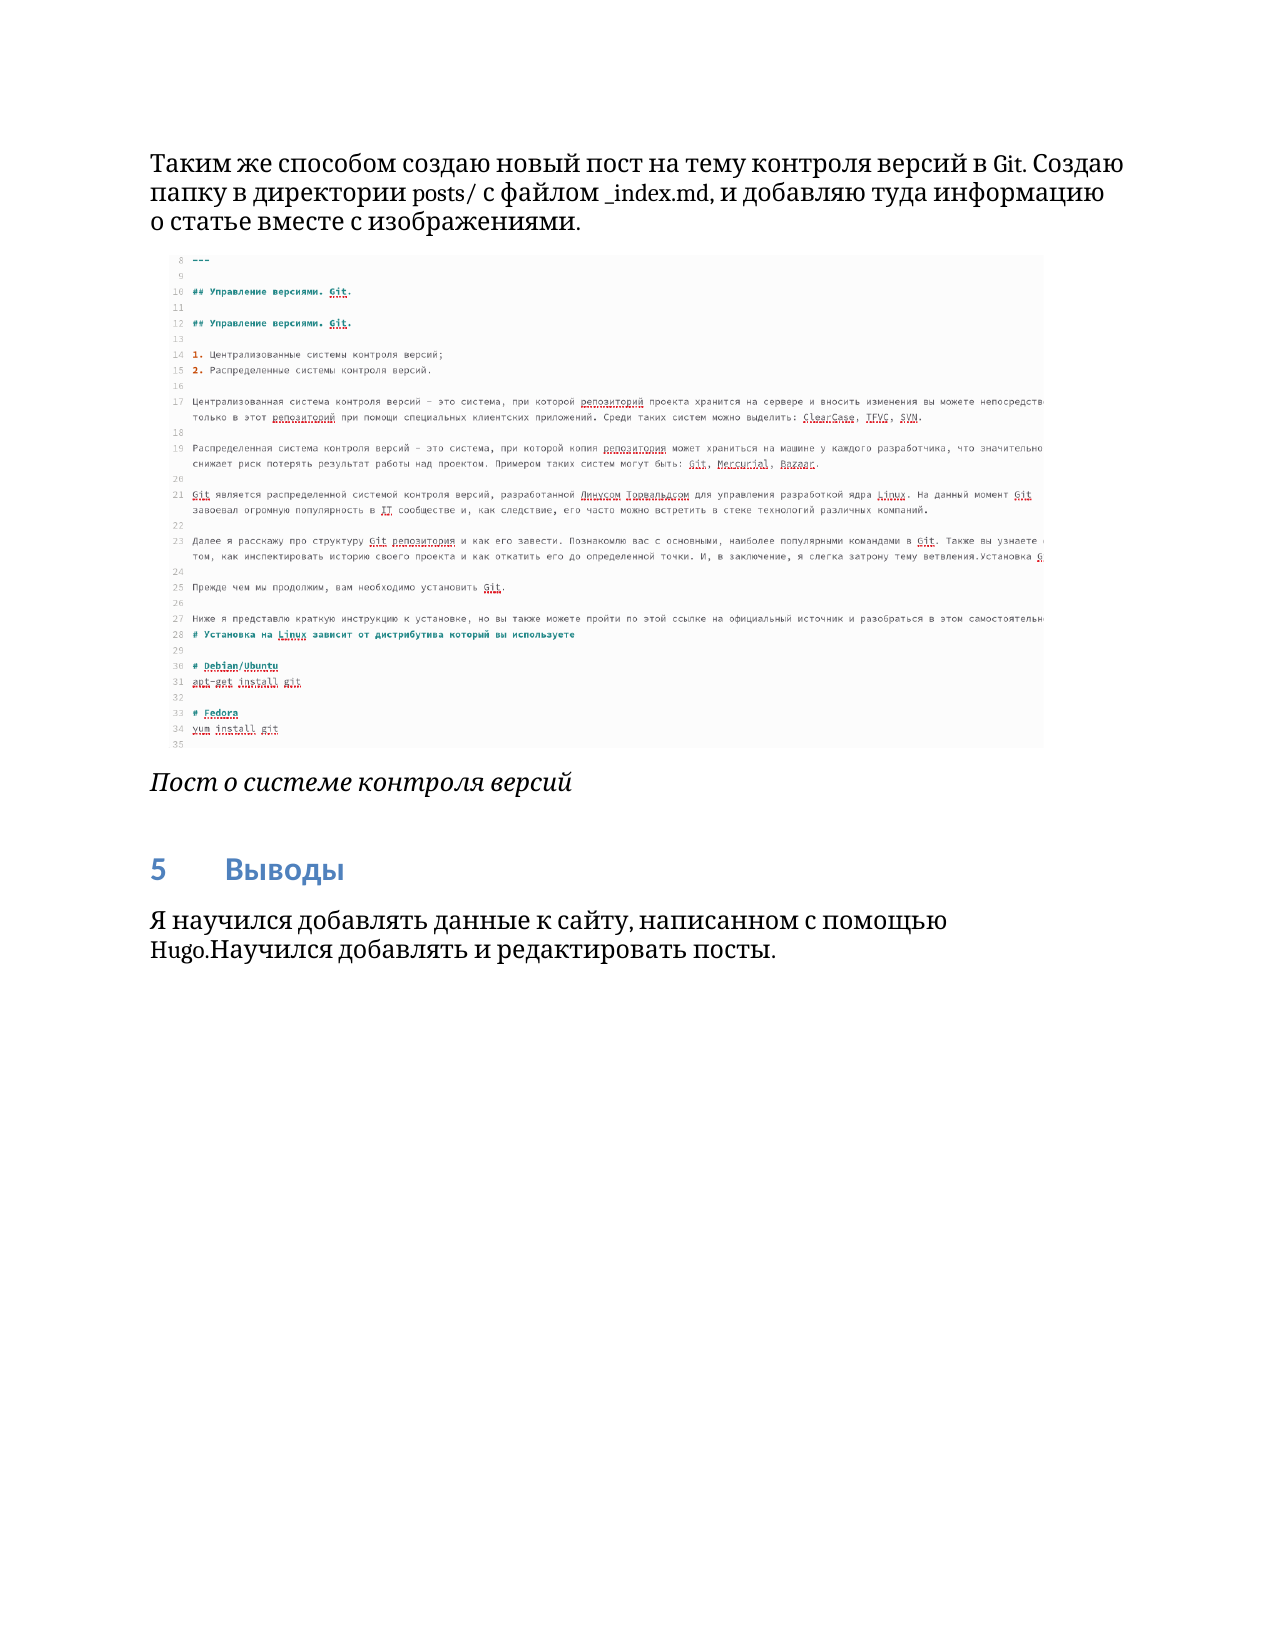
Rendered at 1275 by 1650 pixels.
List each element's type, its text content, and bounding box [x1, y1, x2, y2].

text Я научился добавлять данные к сайту, написанном с помощью Hugo.Научился добавлять и редактировать посты. [150, 907, 1125, 964]
subtitle 5 Выводы [150, 848, 1125, 888]
text Таким же способом создаю новый пост на тему контроля версий в Git. Создаю папку в директории posts/ с файлом _index.md, и добавляю туда информацию о статье вместе с изображениями. [150, 150, 1125, 236]
text Пост о системе контроля версий [150, 769, 1125, 798]
picture [168, 255, 1044, 748]
